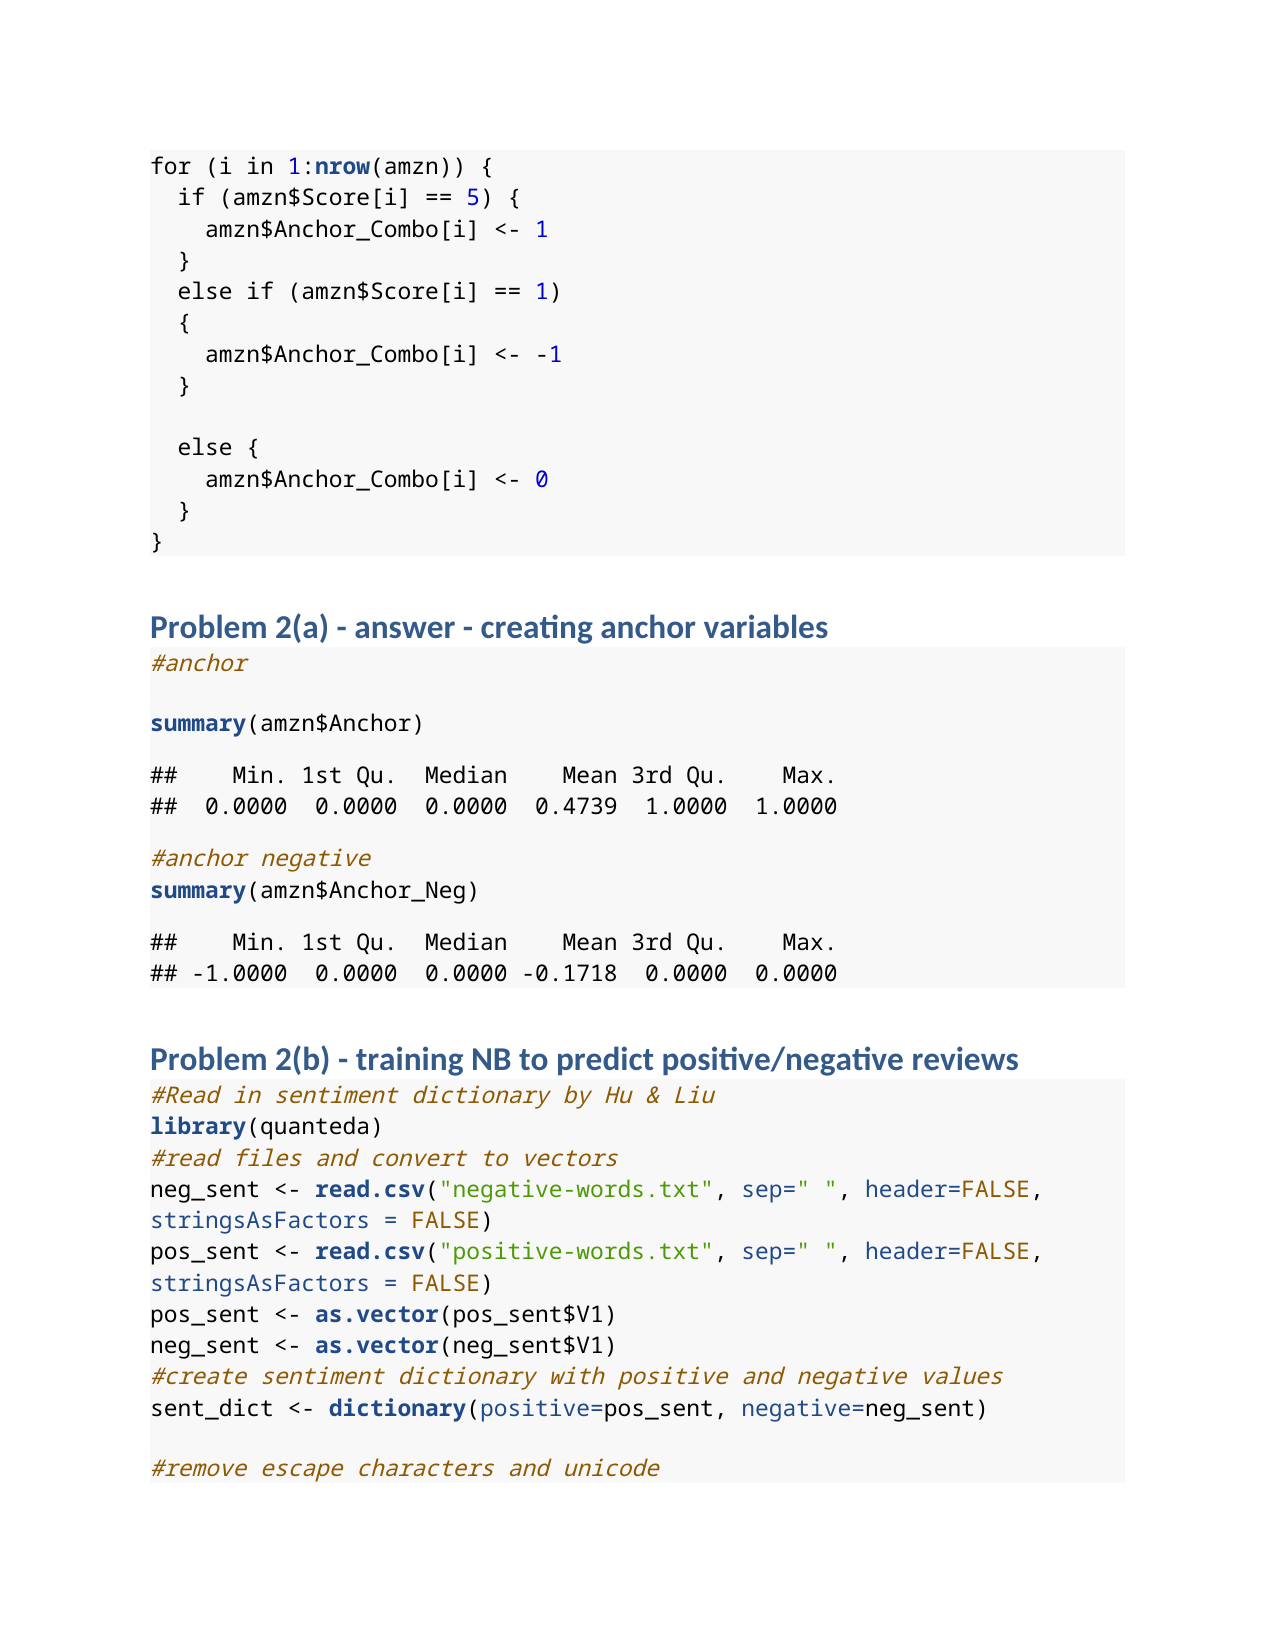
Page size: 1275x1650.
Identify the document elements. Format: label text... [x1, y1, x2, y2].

subtitle Problem 2(b) - training NB to predict positive/negative reviews [150, 1038, 1125, 1079]
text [150, 150, 1125, 556]
text #anchor summary(amzn$Anchor) [150, 647, 1125, 738]
subtitle Problem 2(a) - answer - creating anchor variables [150, 606, 1125, 647]
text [150, 1079, 1125, 1483]
text ## Min. 1st Qu. Median Mean 3rd Qu. Max. ## -1.0000 0.0000 0.0000 -0.1718 0.0000 0.0000 [150, 926, 1125, 988]
text ## Min. 1st Qu. Median Mean 3rd Qu. Max. ## 0.0000 0.0000 0.0000 0.4739 1.0000 1.0000 [150, 759, 1125, 822]
text #anchor negative summary(amzn$Anchor_Neg) [150, 842, 1125, 905]
